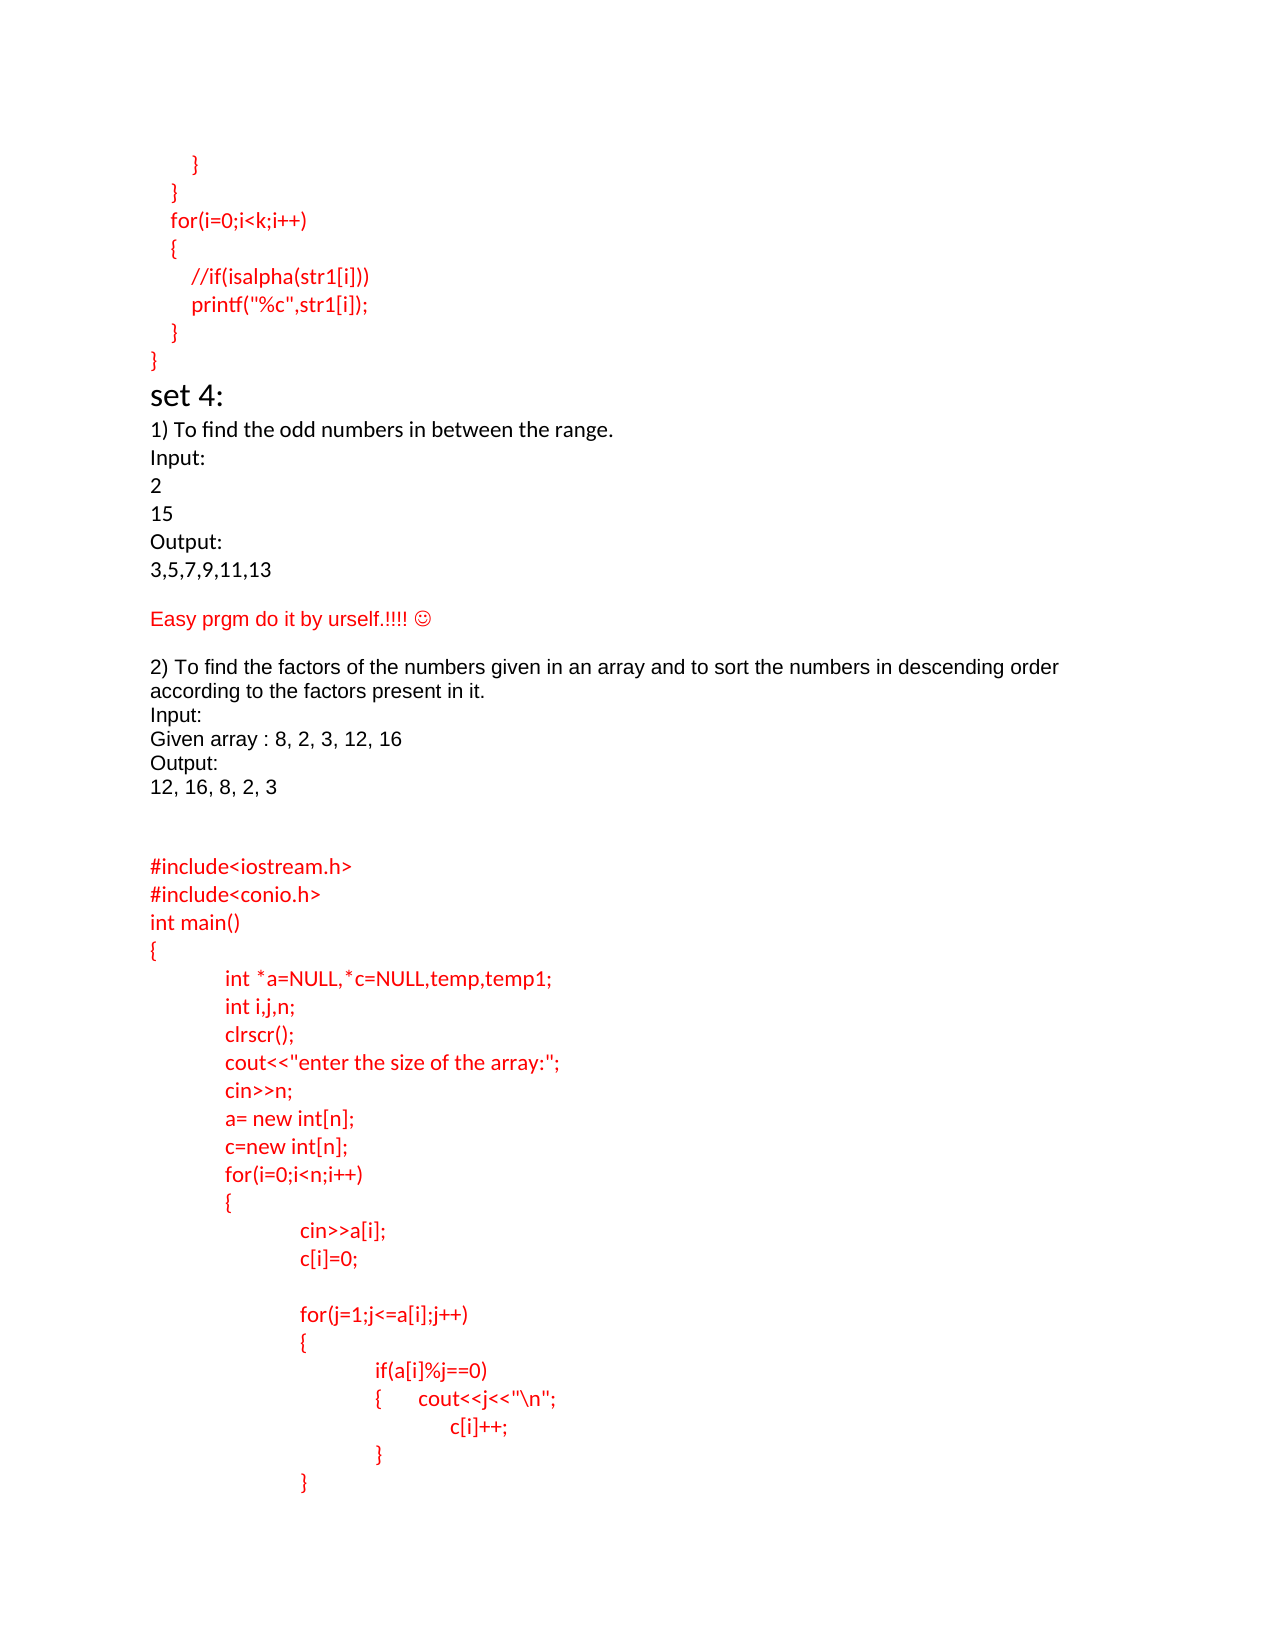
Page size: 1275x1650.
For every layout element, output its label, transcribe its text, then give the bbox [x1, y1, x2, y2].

text int *a=NULL,*c=NULL,temp,temp1; [150, 964, 1125, 992]
text cin>>a[i]; [150, 1216, 1125, 1244]
text int i,j,n; [150, 992, 1125, 1020]
text { cout<<j<<"\n"; [150, 1384, 1125, 1412]
text } [150, 150, 1125, 178]
text } [150, 178, 1125, 206]
text int main() [150, 908, 1125, 936]
text for(i=0;i<k;i++) [150, 206, 1125, 234]
text } [150, 1468, 1125, 1496]
text c[i]++; [150, 1412, 1125, 1440]
text printf("%c",str1[i]); [150, 290, 1125, 318]
text c=new int[n]; [150, 1132, 1125, 1160]
text { [150, 1188, 1125, 1216]
text } [150, 318, 1125, 346]
text } set 4: [150, 346, 1125, 415]
text for(i=0;i<n;i++) [150, 1160, 1125, 1188]
text //if(isalpha(str1[i])) [150, 262, 1125, 290]
text 2) To find the factors of the numbers given in an array and to sort the numbers in descending order according to the factors present in it. Input: Given array : 8, 2, 3, 12, 16 Output: 12, 16, 8, 2, 3 [150, 655, 1125, 799]
text clrscr(); [150, 1020, 1125, 1048]
text #include<iostream.h> [150, 852, 1125, 880]
text a= new int[n]; [150, 1104, 1125, 1132]
text { [150, 936, 1125, 964]
text 1) To find the odd numbers in between the range. Input: 2 15 Output: 3,5,7,9,11,13 [150, 415, 1125, 583]
text c[i]=0; [150, 1244, 1125, 1272]
text Easy prgm do it by urself.!!!! [150, 607, 1125, 631]
text { [150, 1328, 1125, 1356]
text cin>>n; [150, 1076, 1125, 1104]
text } [150, 1440, 1125, 1468]
text for(j=1;j<=a[i];j++) [150, 1300, 1125, 1328]
text if(a[i]%j==0) [150, 1356, 1125, 1384]
text cout<<"enter the size of the array:"; [150, 1048, 1125, 1076]
text { [150, 234, 1125, 262]
text #include<conio.h> [150, 880, 1125, 908]
